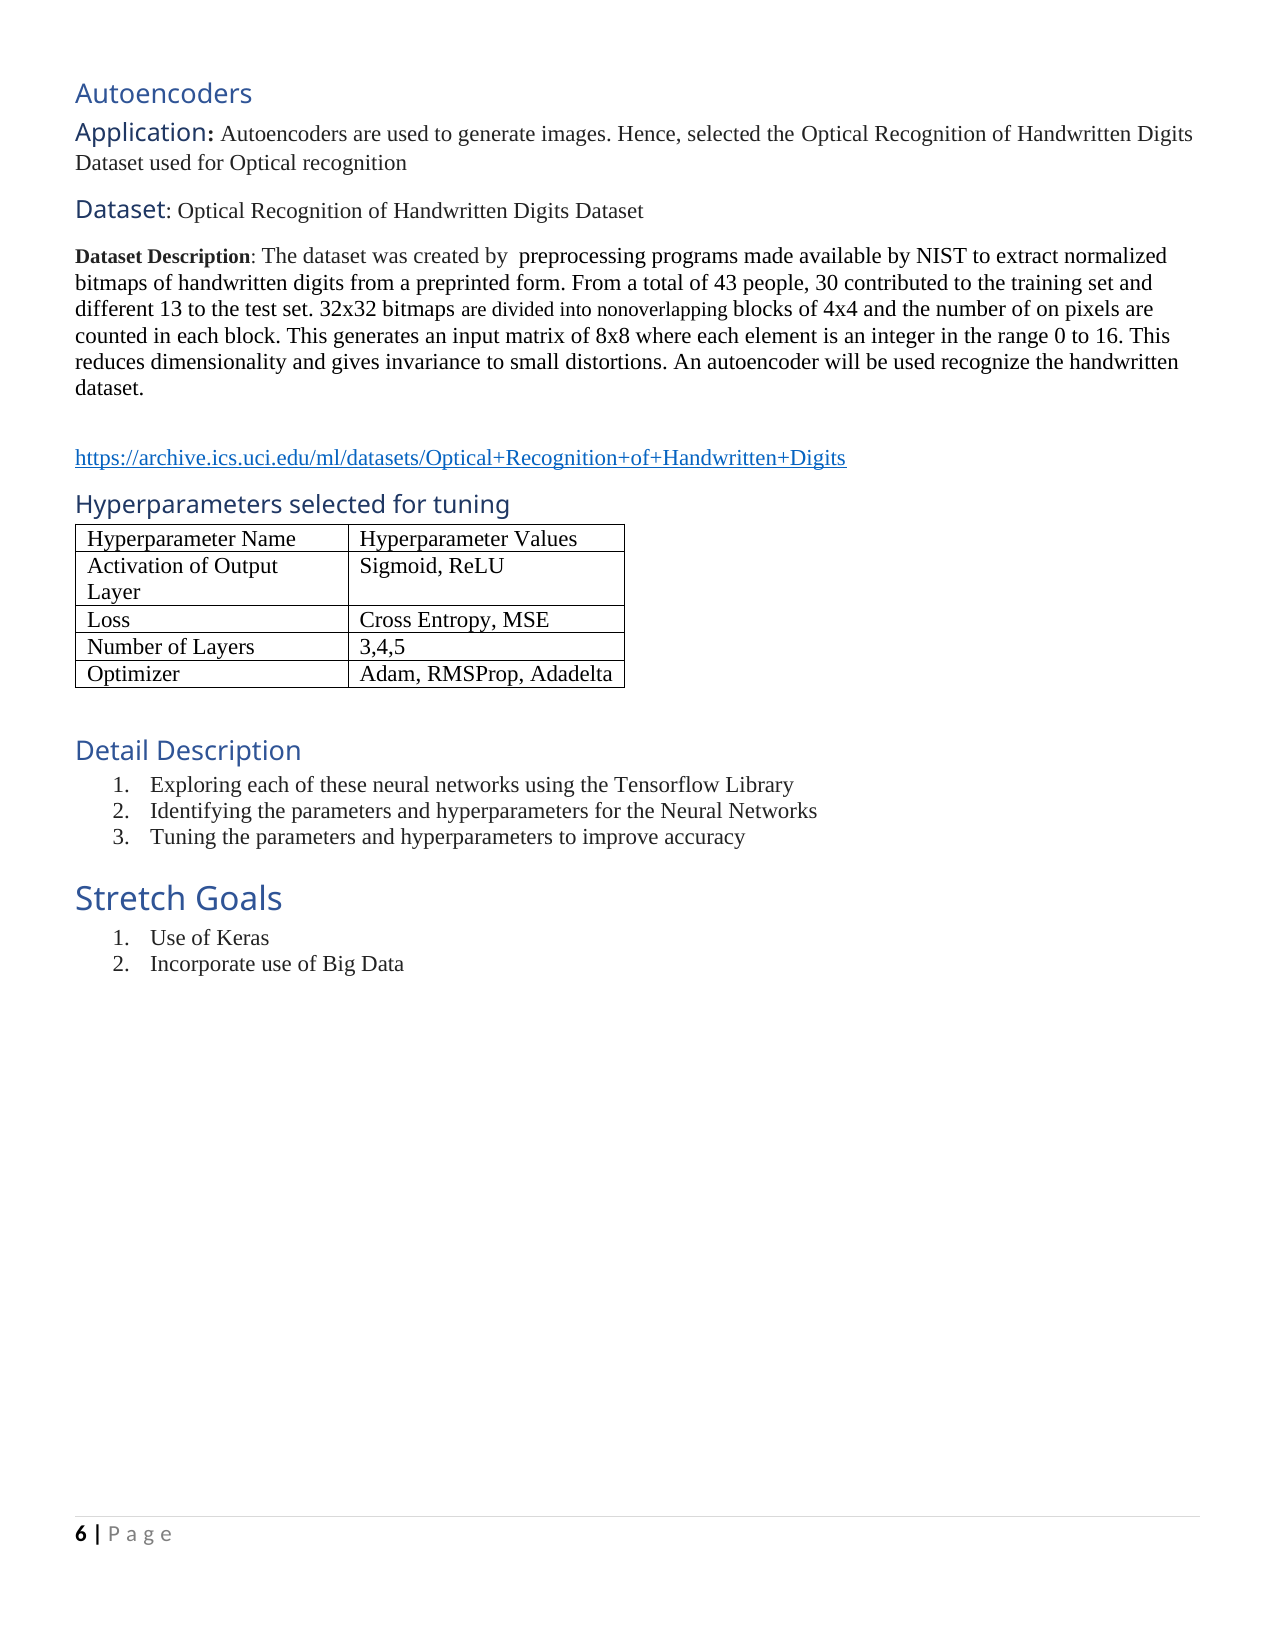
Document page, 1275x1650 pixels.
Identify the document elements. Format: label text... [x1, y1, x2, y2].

list Identifying the parameters and hyperparameters for the Neural Networks [112, 797, 1200, 823]
table_cell Adam, RMSProp, Adadelta [349, 661, 624, 687]
table_cell Loss [76, 606, 348, 632]
subtitle Hyperparameters selected for tuning [75, 487, 1200, 521]
text Dataset: Optical Recognition of Handwritten Digits Dataset [75, 192, 1200, 226]
table_header Hyperparameter Name [76, 525, 348, 551]
table_cell Cross Entropy, MSE [349, 606, 624, 632]
table_cell Optimizer [76, 661, 348, 687]
table_header Hyperparameter Values [349, 525, 624, 551]
text https://archive.ics.uci.edu/ml/datasets/Optical+Recognition+of+Handwritten+Digits [75, 444, 1200, 470]
subtitle Autoencoders [75, 75, 1200, 112]
table_cell Sigmoid, ReLU [349, 552, 624, 605]
table_cell Activation of Output Layer [76, 552, 348, 605]
text Dataset Description: The dataset was created by preprocessing programs made available by NIST to extract normalized bitmaps of handwritten digits from a preprinted form. From a total of 43 people, 30 contributed to the training set and different 13 to the test set. 32x32 bitmaps are divided into nonoverlapping blocks of 4x4 and the number of on pixels are counted in each block. This generates an input matrix of 8x8 where each element is an integer in the range 0 to 16. This reduces dimensionality and gives invariance to small distortions. An autoencoder will be used recognize the handwritten dataset. [75, 243, 1200, 401]
subtitle Stretch Goals [75, 875, 1200, 920]
list Tuning the parameters and hyperparameters to improve accuracy [112, 823, 1200, 850]
table_cell Number of Layers [76, 633, 348, 659]
list Exploring each of these neural networks using the Tensorflow Library [112, 771, 1200, 797]
list Incorporate use of Big Data [112, 950, 1200, 976]
text Application: Autoencoders are used to generate images. Hence, selected the Optical Recognition of Handwritten Digits Dataset used for Optical recognition [75, 115, 1200, 175]
table_cell 3,4,5 [349, 633, 624, 659]
subtitle Detail Description [75, 731, 1200, 768]
list Use of Keras [112, 924, 1200, 950]
